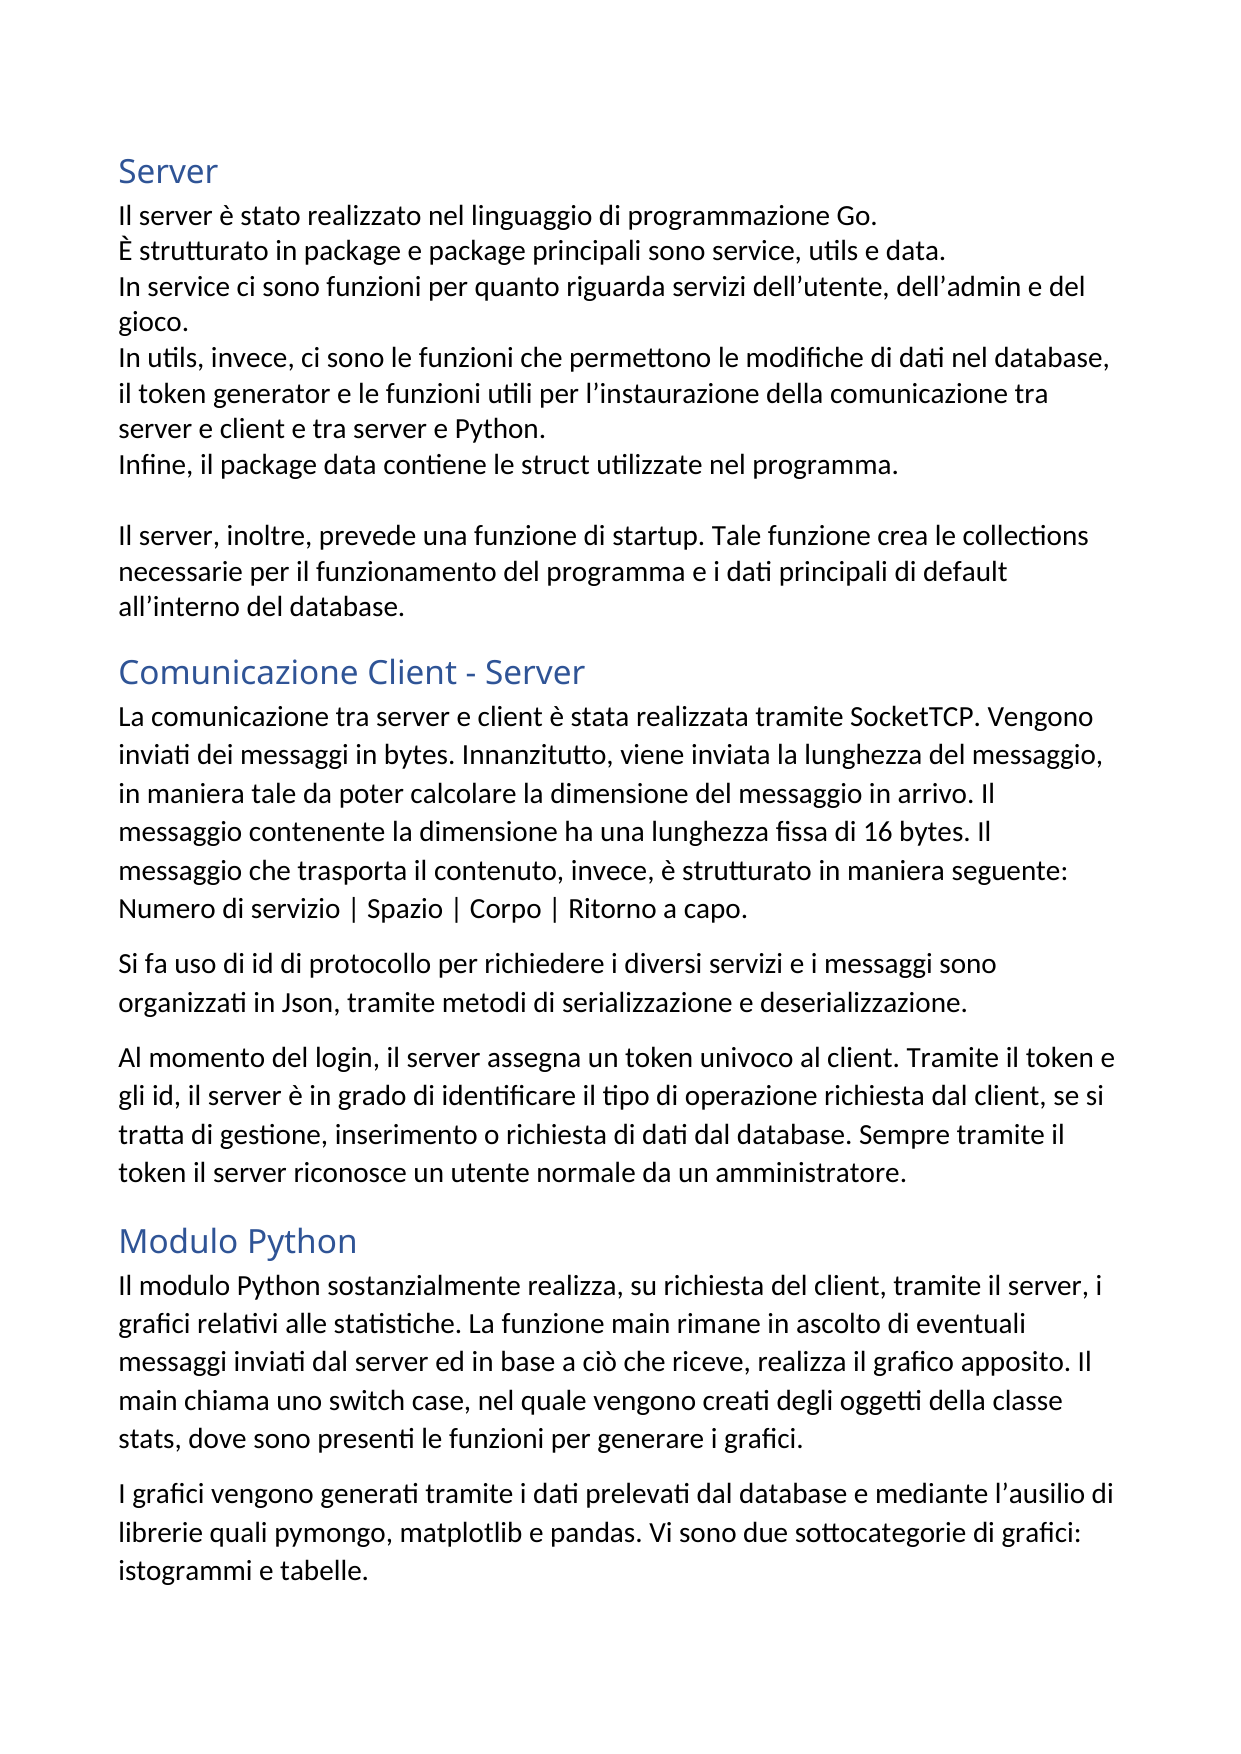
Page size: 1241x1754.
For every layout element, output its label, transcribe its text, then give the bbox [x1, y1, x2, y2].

text Al momento del login, il server assegna un token univoco al client. Tramite il token e gli id, il server è in grado di identificare il tipo di operazione richiesta dal client, se si tratta di gestione, inserimento o richiesta di dati dal database. Sempre tramite il token il server riconosce un utente normale da un amministratore. [118, 1039, 1122, 1190]
text È strutturato in package e package principali sono service, utils e data. [118, 232, 1122, 268]
text In utils, invece, ci sono le funzioni che permettono le modifiche di dati nel database, il token generator e le funzioni utili per l’instaurazione della comunicazione tra server e client e tra server e Python. [118, 339, 1122, 446]
subtitle Comunicazione Client - Server [118, 649, 1122, 694]
text Il server è stato realizzato nel linguaggio di programmazione Go. [118, 197, 1122, 232]
subtitle Server [118, 148, 1122, 193]
text Infine, il package data contiene le struct utilizzate nel programma. [118, 446, 1122, 482]
subtitle Modulo Python [118, 1218, 1122, 1263]
text La comunicazione tra server e client è stata realizzata tramite SocketTCP. Vengono inviati dei messaggi in bytes. Innanzitutto, viene inviata la lunghezza del messaggio, in maniera tale da poter calcolare la dimensione del messaggio in arrivo. Il messaggio contenente la dimensione ha una lunghezza fissa di 16 bytes. Il messaggio che trasporta il contenuto, invece, è strutturato in maniera seguente: Numero di servizio | Spazio | Corpo | Ritorno a capo. [118, 698, 1122, 926]
text Si fa uso di id di protocollo per richiedere i diversi servizi e i messaggi sono organizzati in Json, tramite metodi di serializzazione e deserializzazione. [118, 945, 1122, 1019]
text I grafici vengono generati tramite i dati prelevati dal database e mediante l’ausilio di librerie quali pymongo, matplotlib e pandas. Vi sono due sottocategorie di grafici: istogrammi e tabelle. [118, 1475, 1122, 1588]
text Il server, inoltre, prevede una funzione di startup. Tale funzione crea le collections necessarie per il funzionamento del programma e i dati principali di default all’interno del database. [118, 517, 1122, 624]
text Il modulo Python sostanzialmente realizza, su richiesta del client, tramite il server, i grafici relativi alle statistiche. La funzione main rimane in ascolto di eventuali messaggi inviati dal server ed in base a ciò che riceve, realizza il grafico apposito. Il main chiama uno switch case, nel quale vengono creati degli oggetti della classe stats, dove sono presenti le funzioni per generare i grafici. [118, 1267, 1122, 1456]
text In service ci sono funzioni per quanto riguarda servizi dell’utente, dell’admin e del gioco. [118, 268, 1122, 339]
